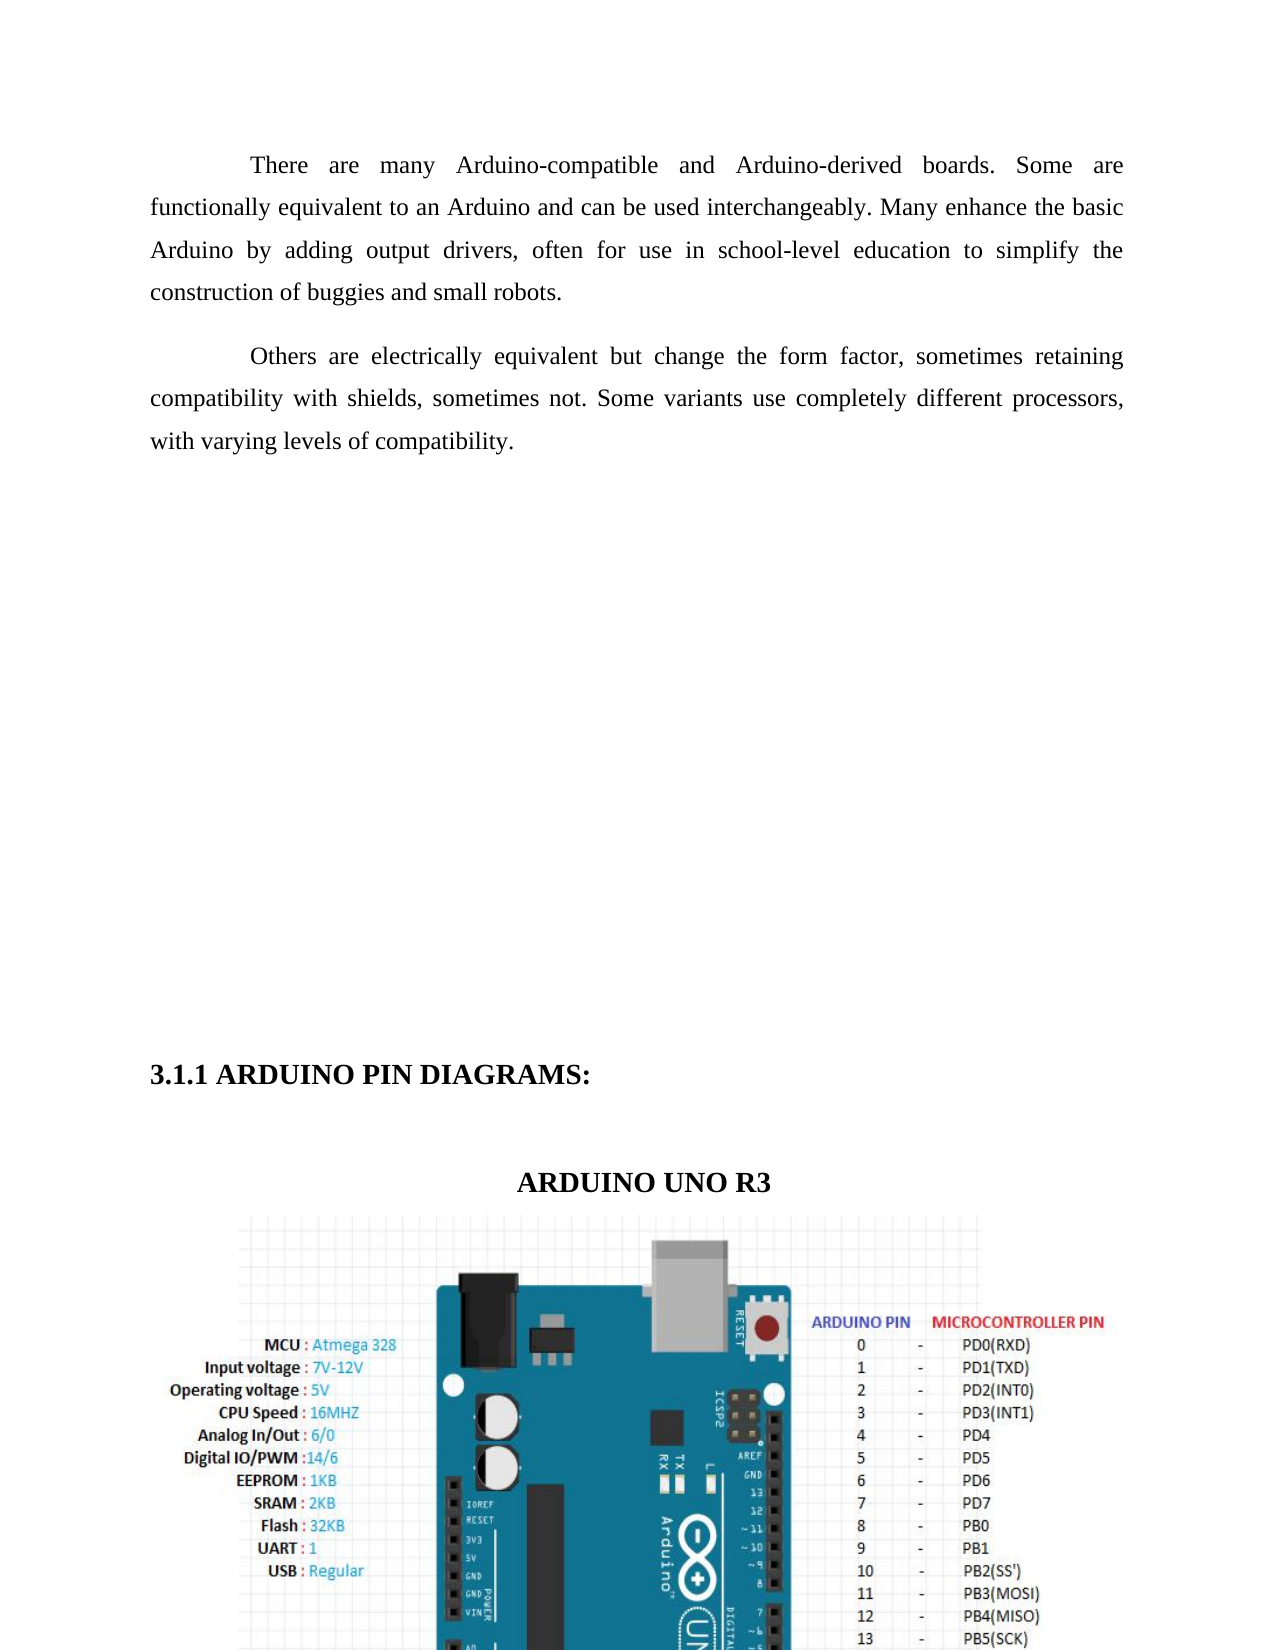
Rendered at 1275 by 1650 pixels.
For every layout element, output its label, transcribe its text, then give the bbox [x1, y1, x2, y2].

text ARDUINO UNO R3 [473, 1166, 1125, 1199]
text 3.1.1 ARDUINO PIN DIAGRAMS: [150, 1057, 1125, 1090]
text There are many Arduino-compatible and Arduino-derived boards. Some are functionally equivalent to an Arduino and can be used interchangeably. Many enhance the basic Arduino by adding output drivers, often for use in school-level education to simplify the construction of buggies and small robots. [150, 150, 1125, 306]
text Others are electrically equivalent but change the form factor, sometimes retaining compatibility with shields, sometimes not. Some variants use completely different processors, with varying levels of compatibility. [150, 341, 1125, 454]
picture [108, 1215, 1149, 1650]
